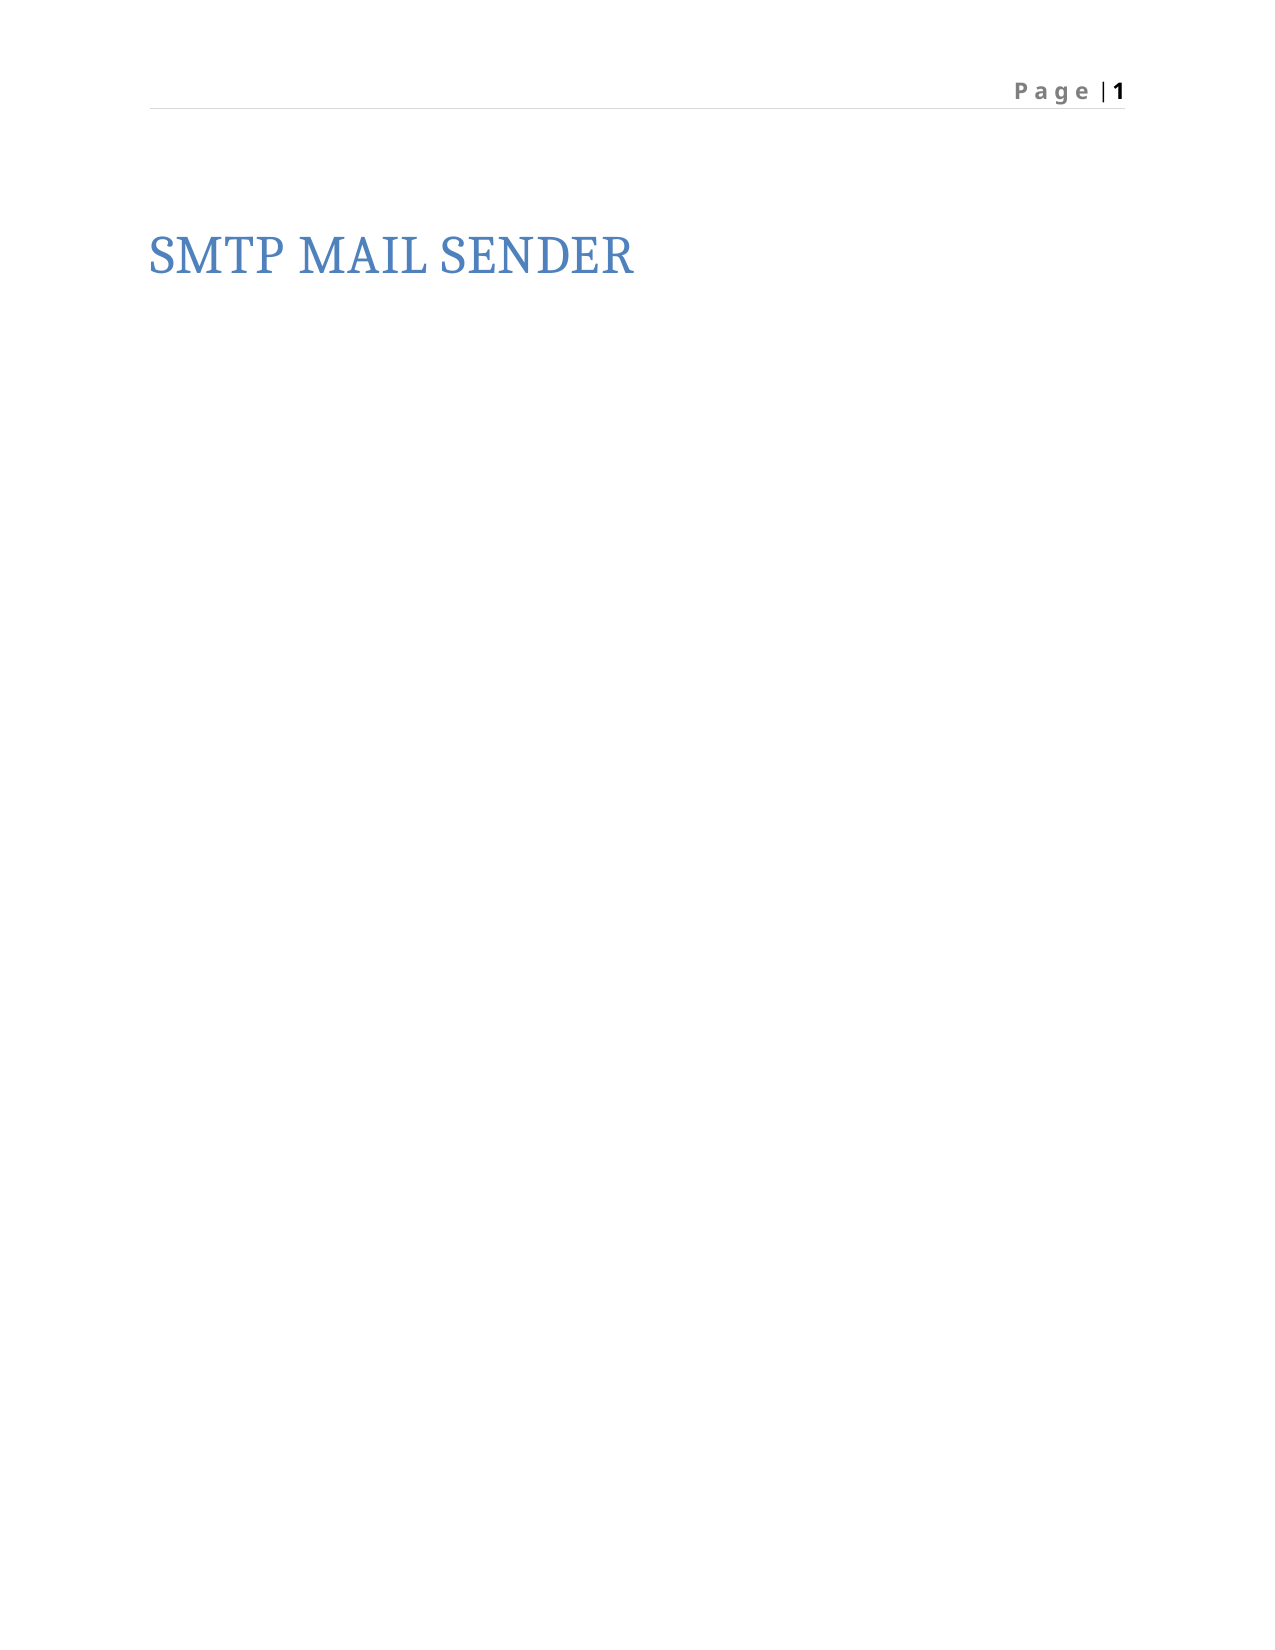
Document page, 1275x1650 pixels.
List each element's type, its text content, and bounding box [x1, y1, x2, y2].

title Smtp Mail Sender [150, 225, 1125, 287]
